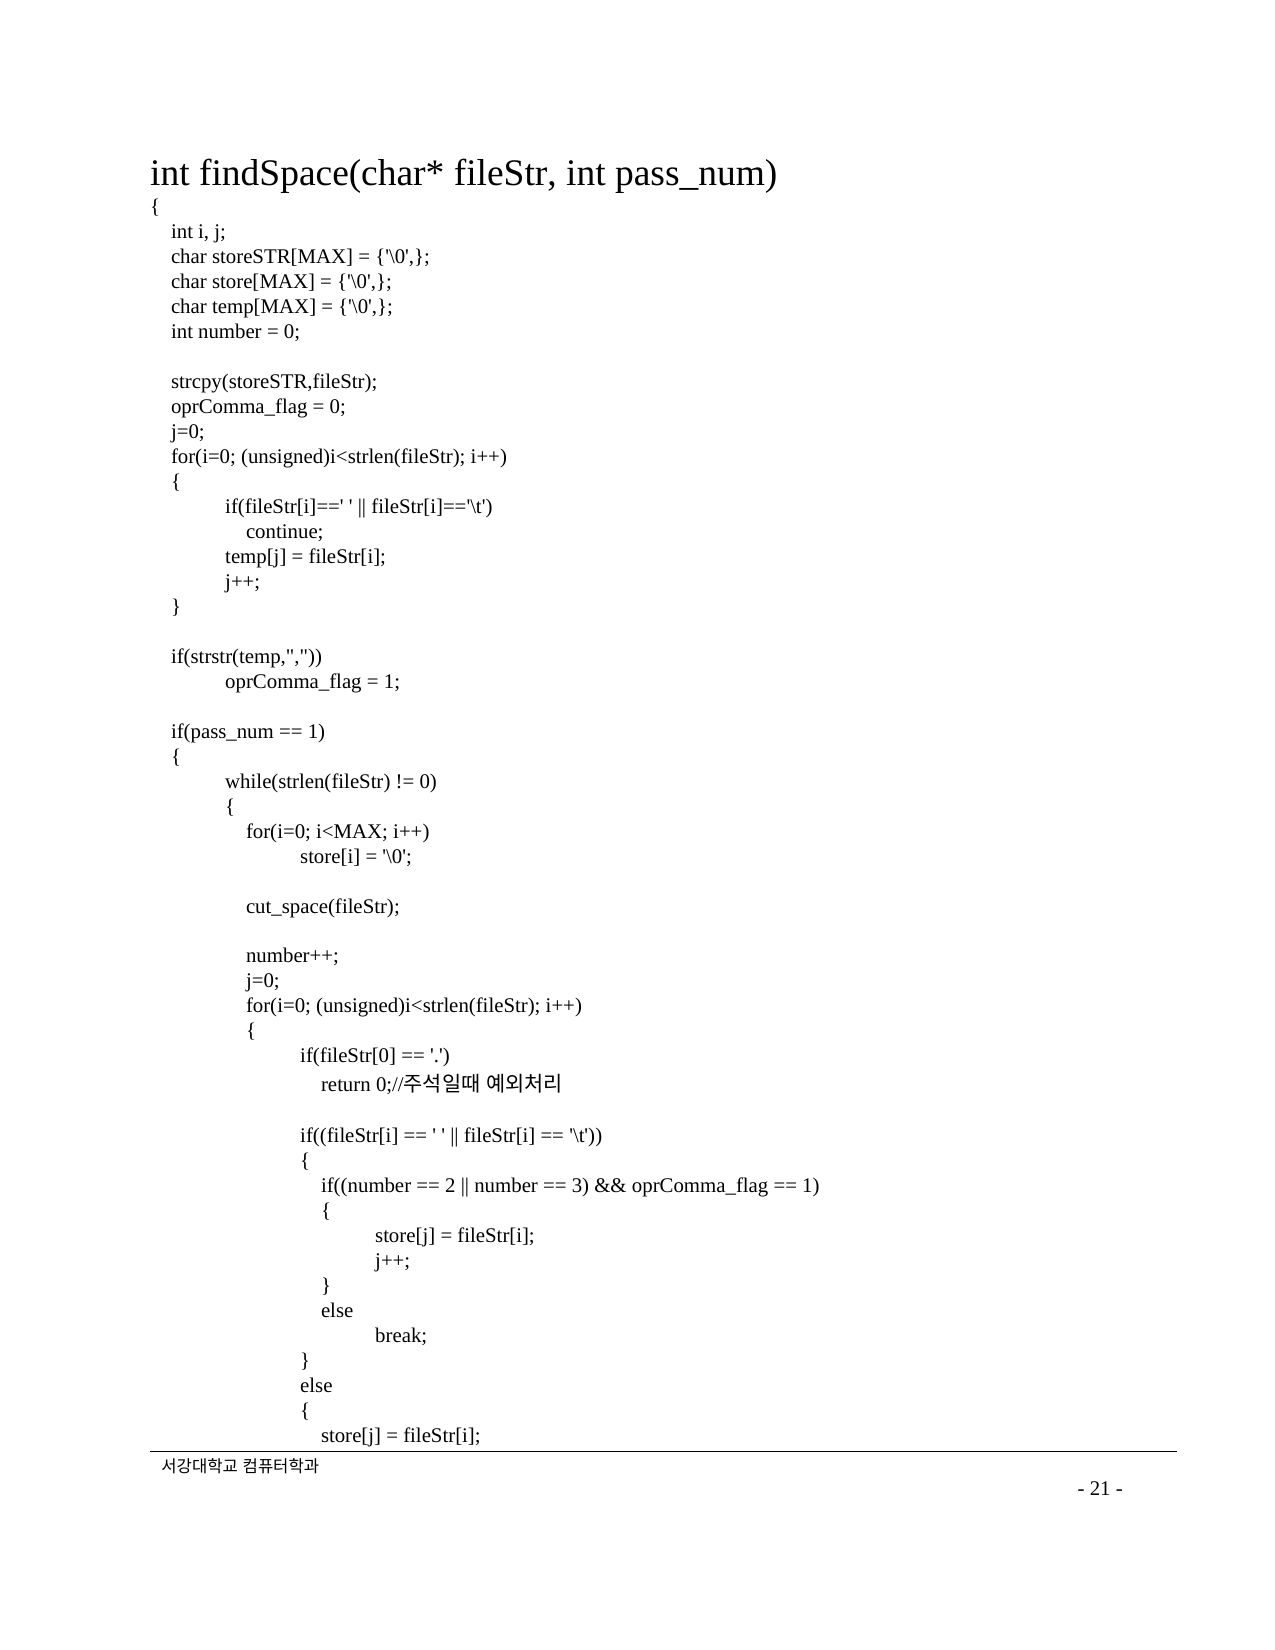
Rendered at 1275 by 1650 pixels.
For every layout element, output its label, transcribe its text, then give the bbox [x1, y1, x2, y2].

text { [150, 1197, 1125, 1222]
text { [150, 793, 1125, 818]
text { [150, 1147, 1125, 1172]
text oprComma_flag = 1; [150, 668, 1125, 693]
text else [150, 1372, 1125, 1397]
text temp[j] = fileStr[i]; [150, 543, 1125, 568]
text if(strstr(temp,",")) [150, 643, 1125, 668]
text { [150, 1017, 1125, 1042]
text j++; [150, 568, 1125, 593]
text store[j] = fileStr[i]; [150, 1422, 1125, 1447]
text oprComma_flag = 0; [150, 393, 1125, 418]
text if((number == 2 || number == 3) && oprComma_flag == 1) [150, 1172, 1125, 1197]
text char temp[MAX] = {'\0',}; [150, 293, 1125, 318]
text { [150, 193, 1125, 218]
text for(i=0; i<MAX; i++) [150, 818, 1125, 843]
text continue; [150, 518, 1125, 543]
text j=0; [150, 967, 1125, 992]
text if(fileStr[0] == '.') [150, 1042, 1125, 1067]
text j++; [150, 1247, 1125, 1272]
text break; [150, 1322, 1125, 1347]
text } [150, 593, 1125, 618]
text number++; [150, 942, 1125, 967]
text if((fileStr[i] == ' ' || fileStr[i] == '\t')) [150, 1122, 1125, 1147]
text char store[MAX] = {'\0',}; [150, 268, 1125, 293]
text int number = 0; [150, 318, 1125, 343]
text } [150, 1272, 1125, 1297]
text strcpy(storeSTR,fileStr); [150, 368, 1125, 393]
text store[i] = '\0'; [150, 843, 1125, 868]
text cut_space(fileStr); [150, 893, 1125, 918]
text return 0;//주석일때 예외처리 [150, 1067, 1125, 1097]
text { [150, 1397, 1125, 1422]
text if(fileStr[i]==' ' || fileStr[i]=='\t') [150, 493, 1125, 518]
text int i, j; [150, 218, 1125, 243]
text { [150, 743, 1125, 768]
text store[j] = fileStr[i]; [150, 1222, 1125, 1247]
text for(i=0; (unsigned)i<strlen(fileStr); i++) [150, 443, 1125, 468]
text int findSpace(char* fileStr, int pass_num) [150, 150, 1125, 193]
text } [150, 1347, 1125, 1372]
text { [150, 468, 1125, 493]
text else [150, 1297, 1125, 1322]
text j=0; [150, 418, 1125, 443]
text char storeSTR[MAX] = {'\0',}; [150, 243, 1125, 268]
text if(pass_num == 1) [150, 718, 1125, 743]
text for(i=0; (unsigned)i<strlen(fileStr); i++) [150, 992, 1125, 1017]
text while(strlen(fileStr) != 0) [150, 768, 1125, 793]
